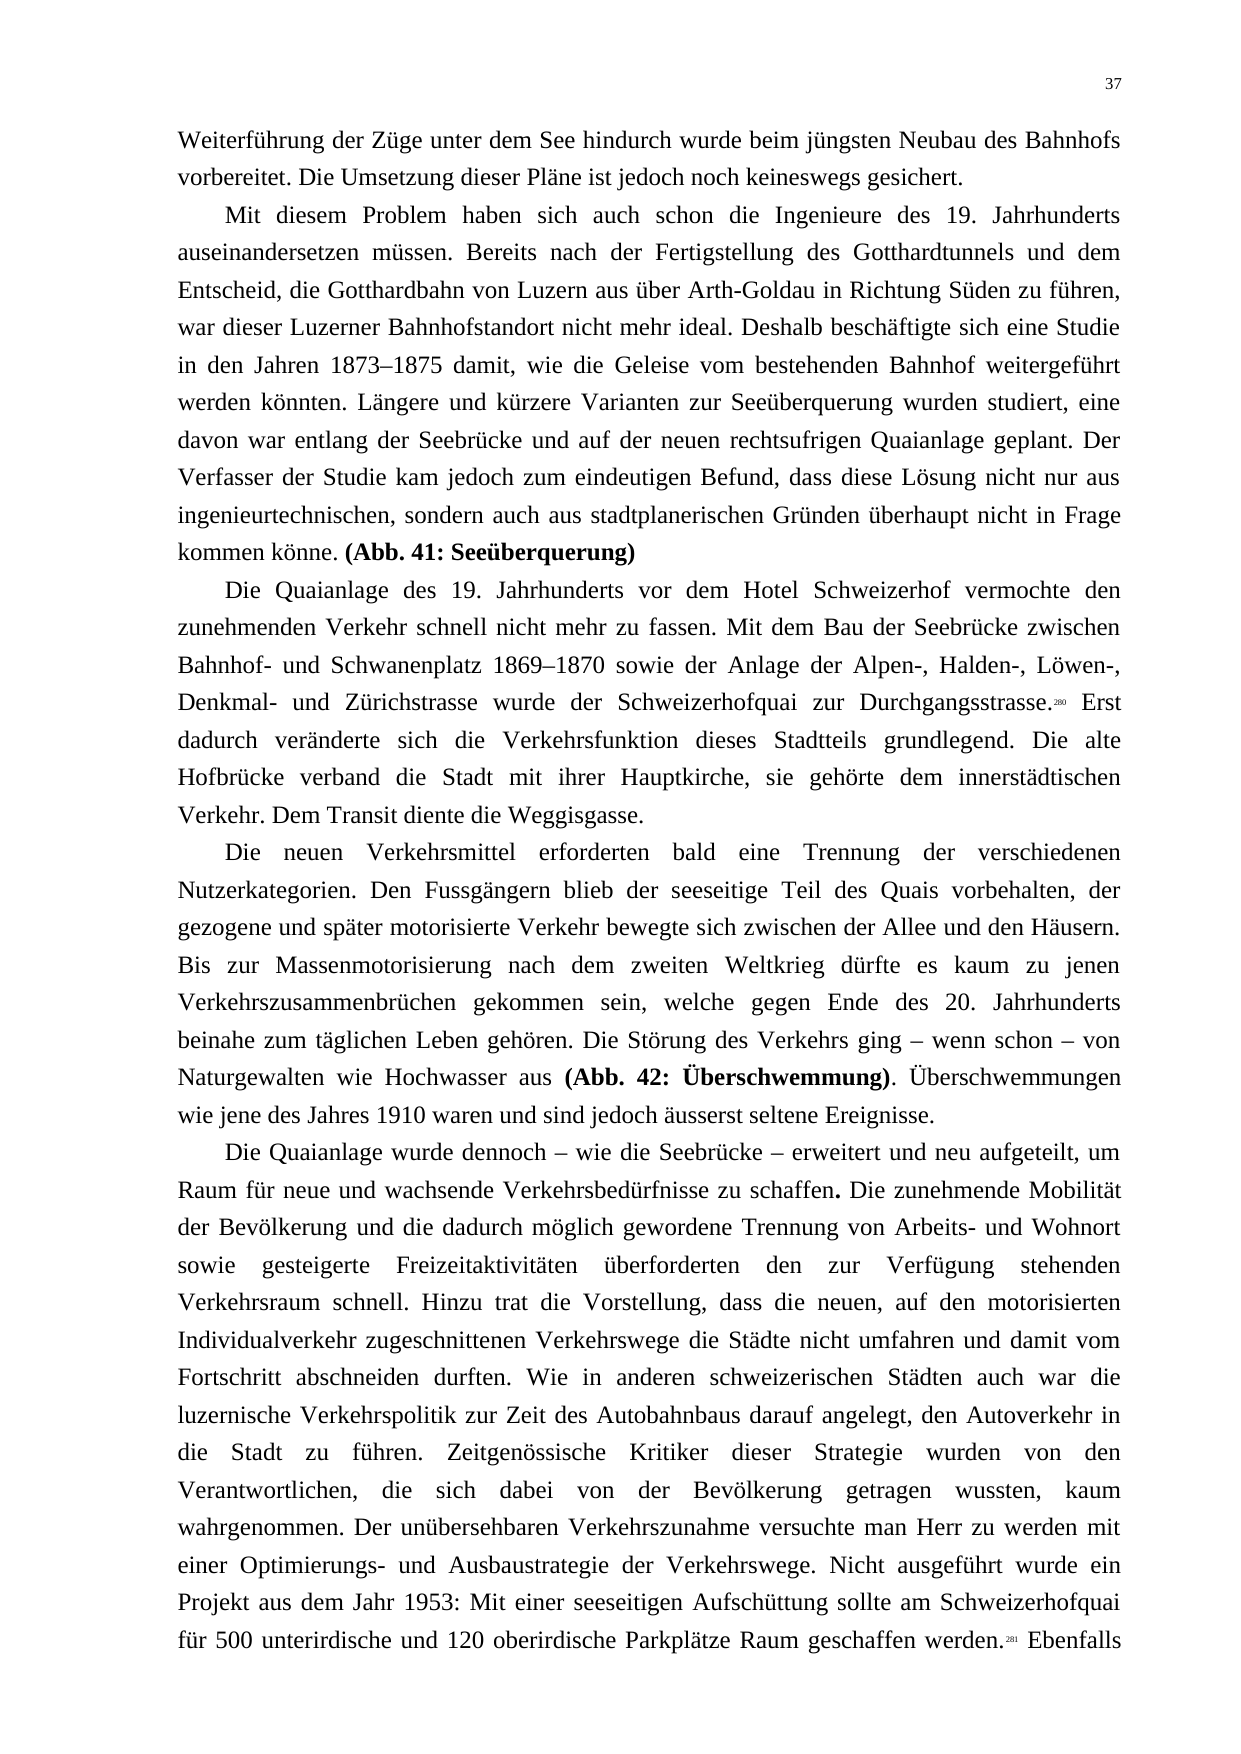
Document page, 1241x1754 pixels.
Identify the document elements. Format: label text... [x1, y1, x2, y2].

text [177, 118, 1121, 193]
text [177, 1131, 1121, 1656]
text Mit diesem Problem haben sich auch schon die Ingenieure des 19. Jahrhunderts auseinandersetzen müssen. Bereits nach der Fertigstellung des Gotthardtunnels und dem Entscheid, die Gotthardbahn von Luzern aus über Arth-Goldau in Richtung Süden zu führen, war dieser Luzerner Bahnhofstandort nicht mehr ideal. Deshalb beschäftigte sich eine Studie in den Jahren 1873–1875 damit, wie die Geleise vom bestehenden Bahnhof weitergeführt werden könnten. Längere und kürzere Varianten zur Seeüberquerung wurden studiert, eine davon war entlang der Seebrücke und auf der neuen rechtsufrigen Quaianlage geplant. Der Verfasser der Studie kam jedoch zum eindeutigen Befund, dass diese Lösung nicht nur aus ingenieurtechnischen, sondern auch aus stadtplanerischen Gründen überhaupt nicht in Frage kommen könne. (Abb. 41: Seeüberquerung) [177, 193, 1121, 568]
text Die neuen Verkehrsmittel erforderten bald eine Trennung der verschiedenen Nutzerkategorien. Den Fussgängern blieb der seeseitige Teil des Quais vorbehalten, der gezogene und später motorisierte Verkehr bewegte sich zwischen der Allee und den Häusern. Bis zur Massenmotorisierung nach dem zweiten Weltkrieg dürfte es kaum zu jenen Verkehrszusammenbrüchen gekommen sein, welche gegen Ende des 20. Jahrhunderts beinahe zum täglichen Leben gehören. Die Störung des Verkehrs ging – wenn schon – von Naturgewalten wie Hochwasser aus (Abb. 42: Überschwemmung). Überschwemmungen wie jene des Jahres 1910 waren und sind jedoch äusserst seltene Ereignisse. [177, 831, 1121, 1131]
text Die Quaianlage des 19. Jahrhunderts vor dem Hotel Schweizerhof vermochte den zunehmenden Verkehr schnell nicht mehr zu fassen. Mit dem Bau der Seebrücke zwischen Bahnhof- und Schwanenplatz 1869–1870 sowie der Anlage der Alpen-, Halden-, Löwen-, Denkmal- und Zürichstrasse wurde der Schweizerhofquai zur Durchgangsstrasse. Erst dadurch veränderte sich die Verkehrsfunktion dieses Stadtteils grundlegend. Die alte Hofbrücke verband die Stadt mit ihrer Hauptkirche, sie gehörte dem innerstädtischen Verkehr. Dem Transit diente die Weggisgasse. [177, 568, 1121, 831]
